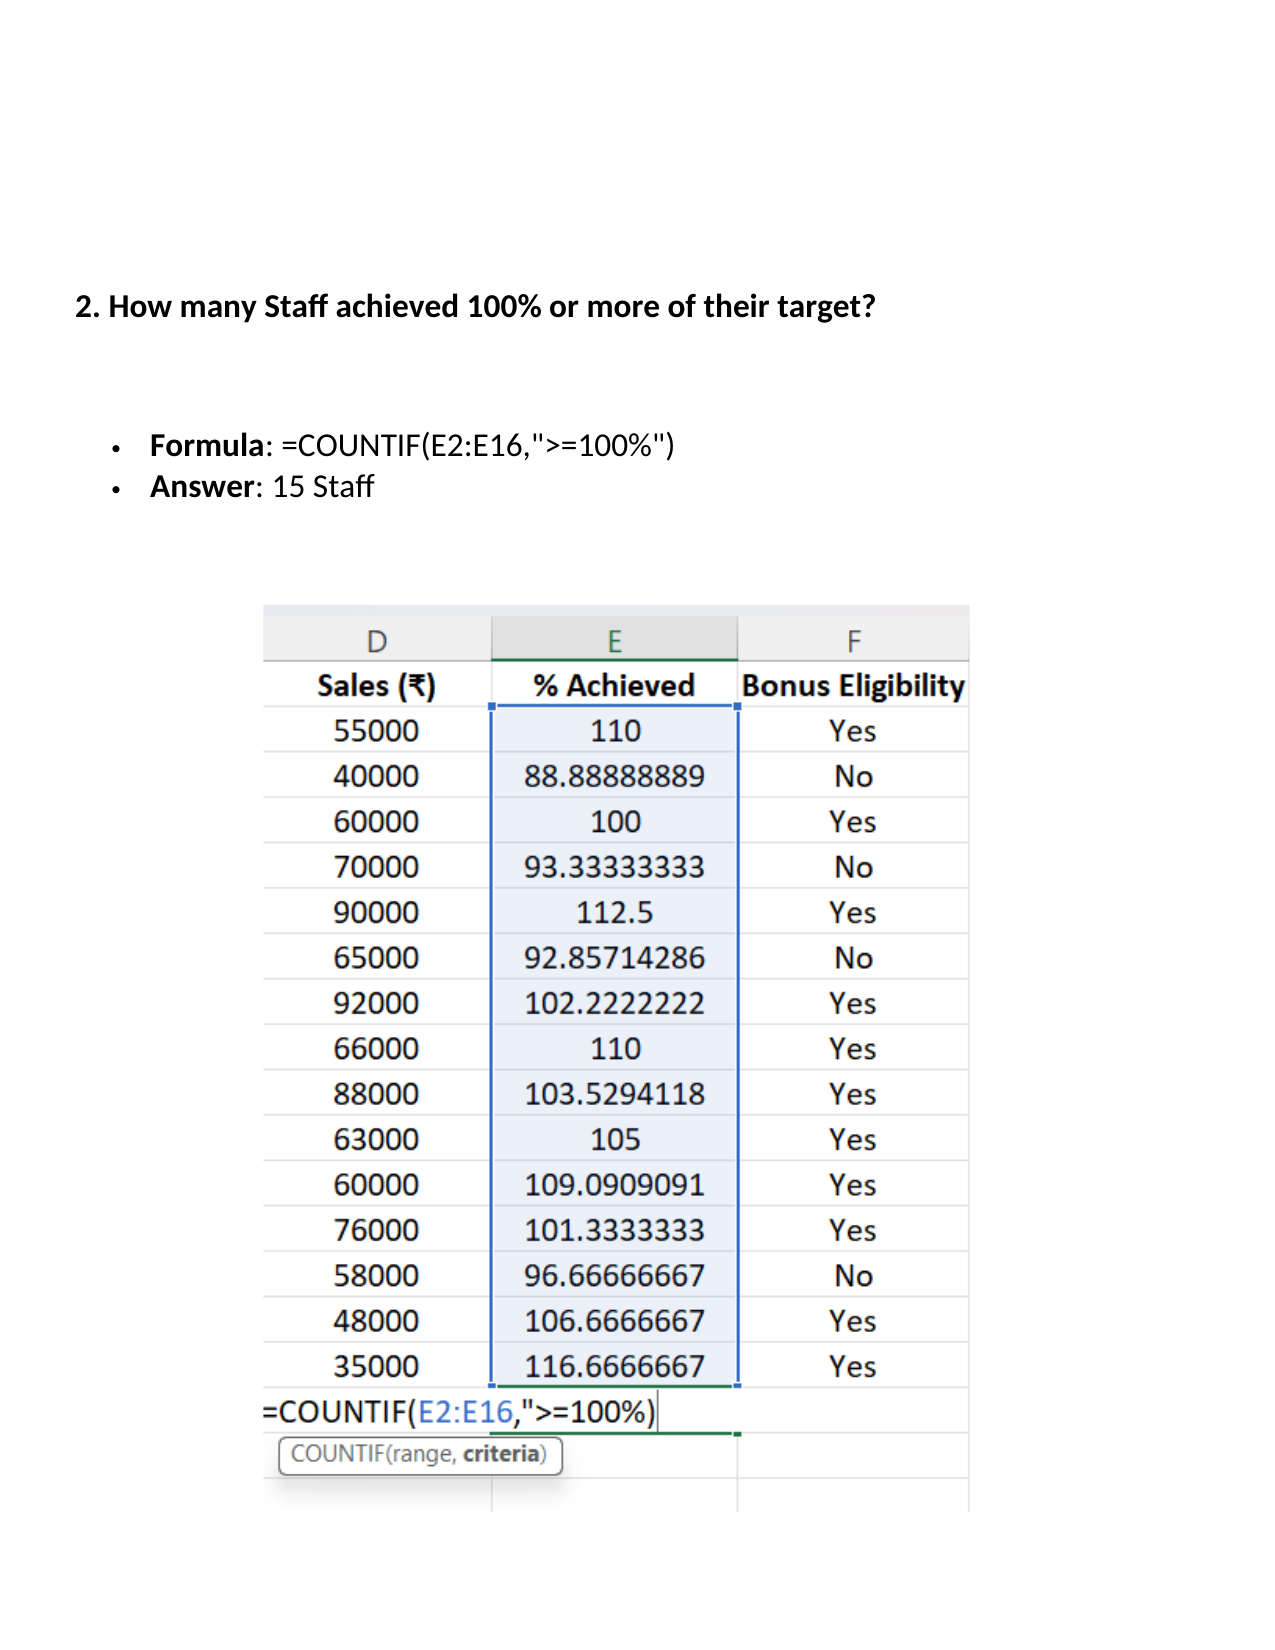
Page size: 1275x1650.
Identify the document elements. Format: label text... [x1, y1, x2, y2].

list Formula: =COUNTIF(E2:E16,">=100%") [112, 424, 1200, 465]
picture [263, 605, 970, 1512]
subtitle 2. How many Staff achieved 100% or more of their target? [75, 285, 1200, 325]
list Answer: 15 Staff [112, 465, 1200, 506]
